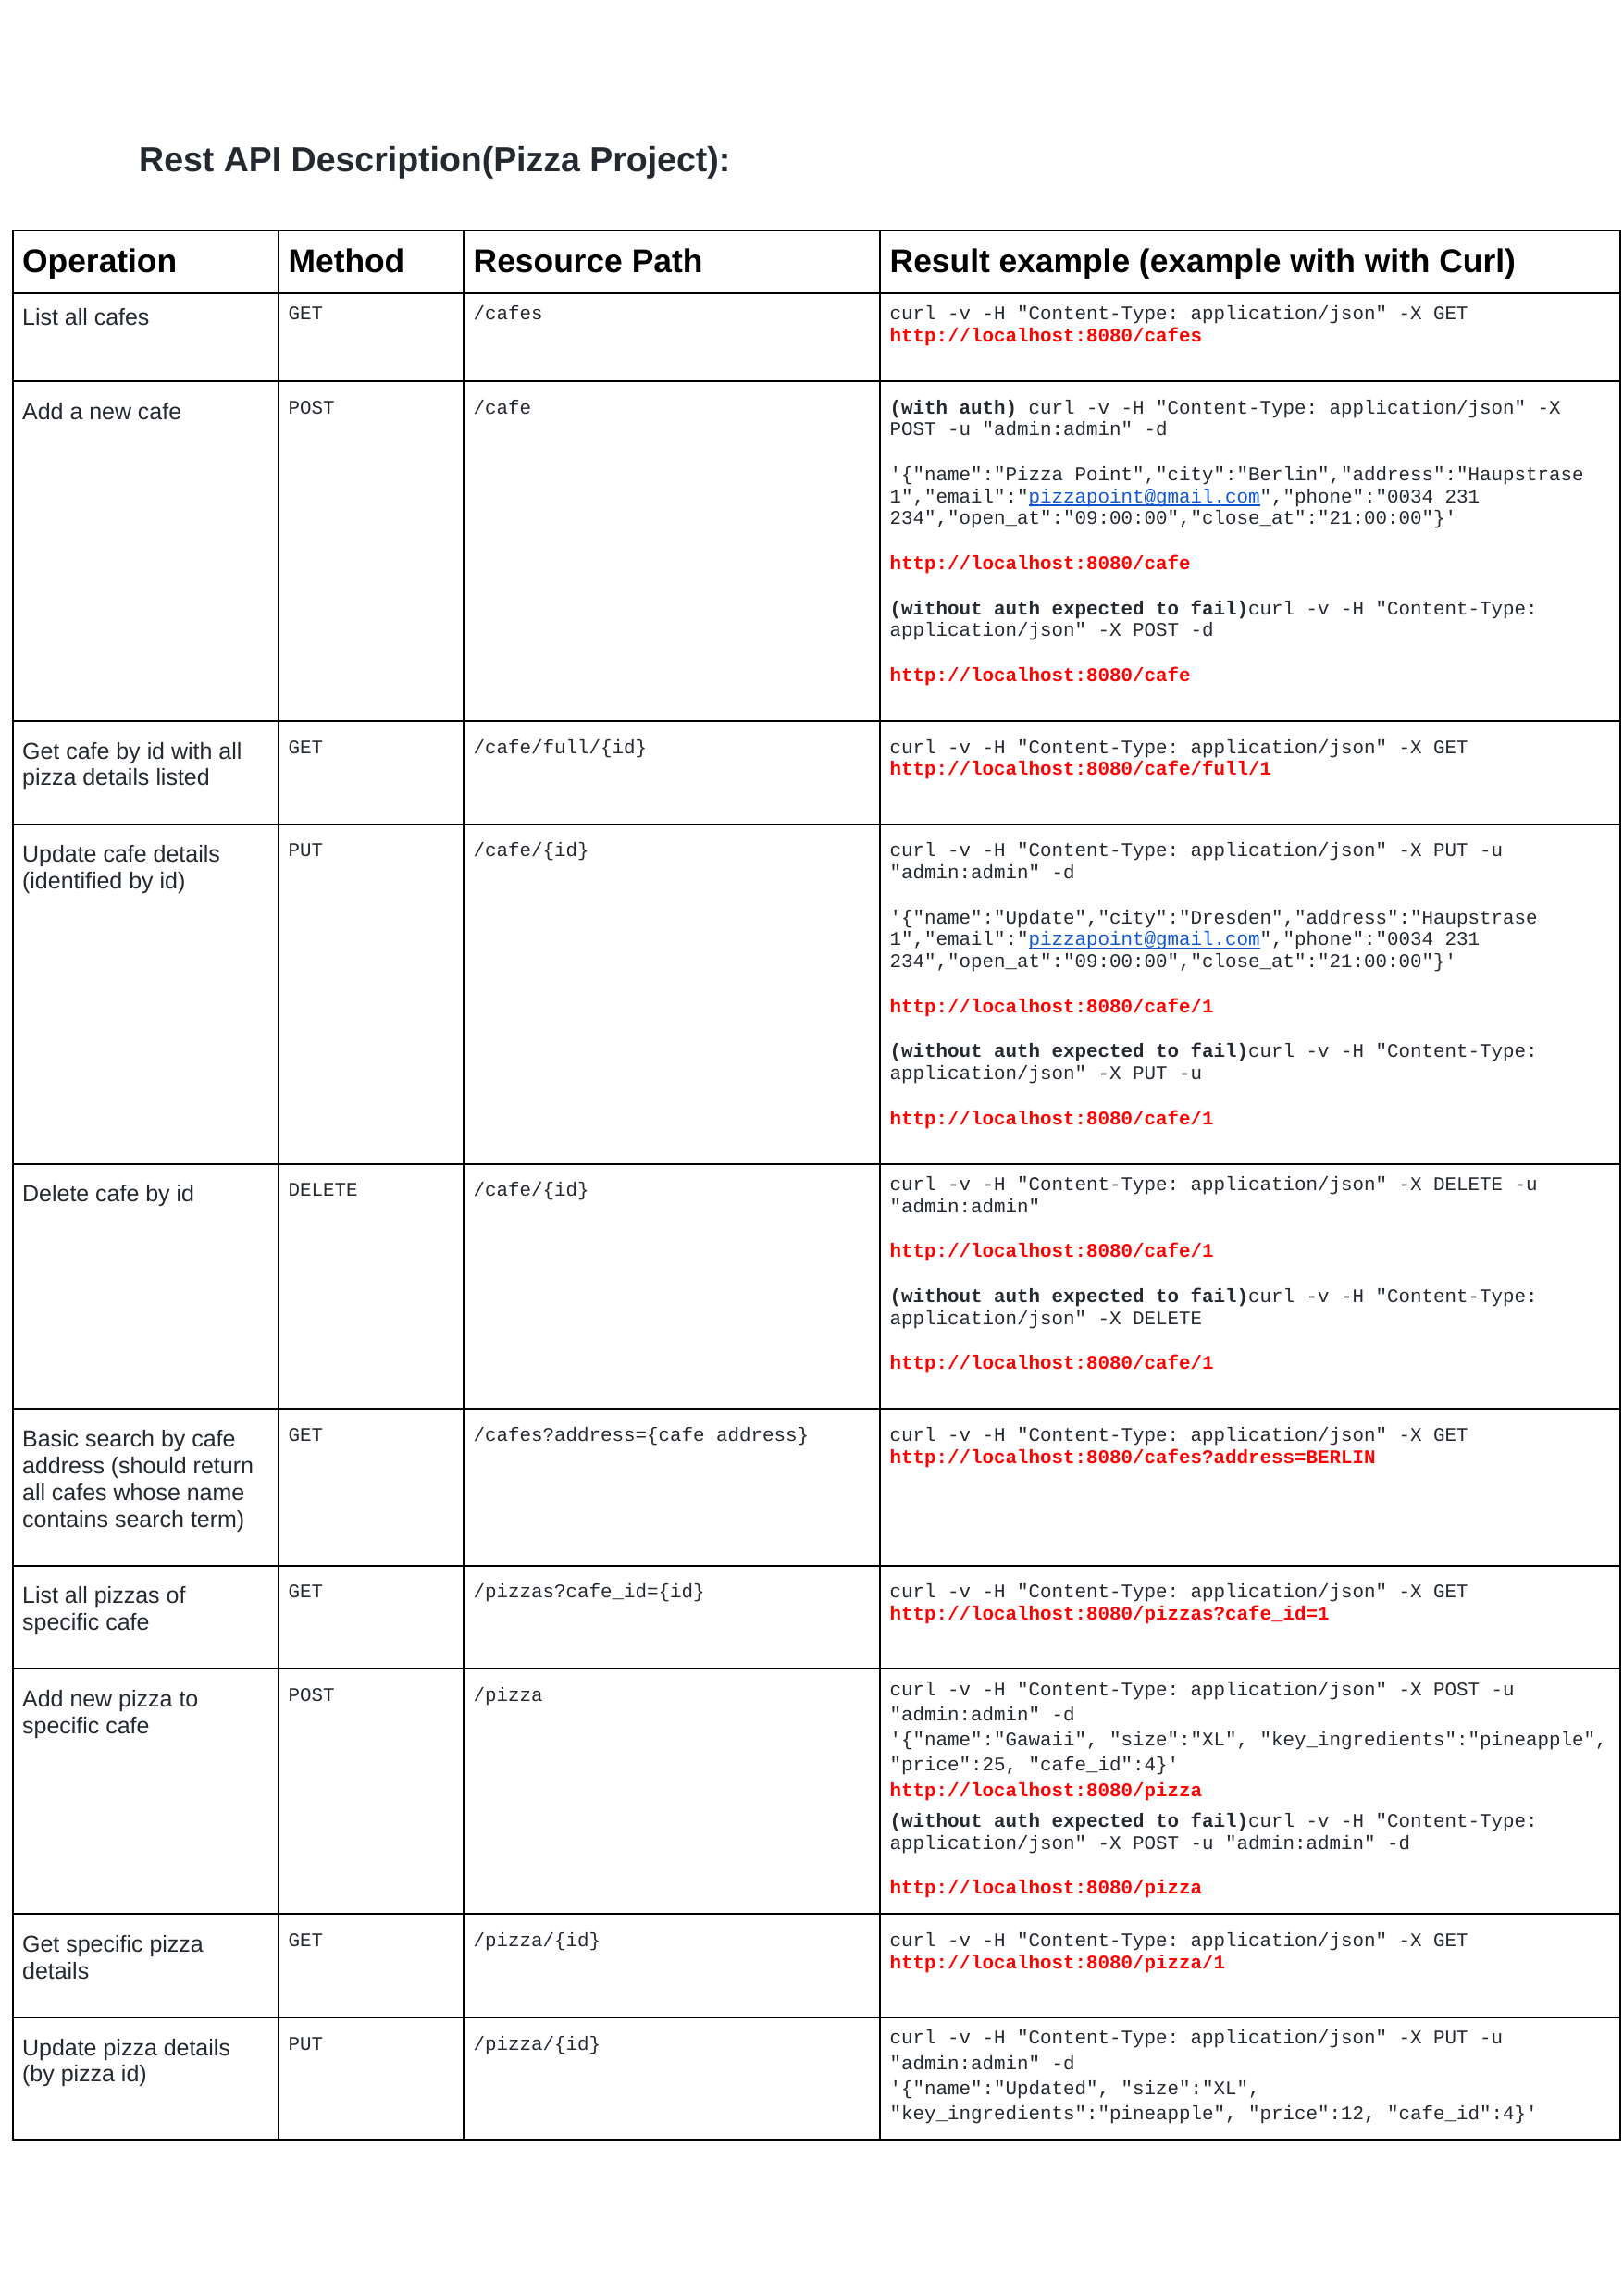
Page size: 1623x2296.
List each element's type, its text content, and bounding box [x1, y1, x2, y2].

table_cell List all pizzas of specific cafe [14, 1567, 278, 1668]
table_cell Basic search by cafe address (should return all cafes whose name contains search term) [14, 1410, 278, 1565]
table_cell Get specific pizza details [14, 1915, 278, 2017]
table_cell Add new pizza to specific cafe [14, 1669, 278, 1913]
table_cell /pizza [465, 1669, 879, 1913]
table_header Method [279, 231, 463, 292]
table_cell GET [279, 1915, 463, 2017]
table_header Operation [14, 231, 278, 292]
table_cell PUT [279, 825, 463, 1163]
table_cell Get cafe by id with all pizza details listed [14, 722, 278, 824]
text Rest API Description(Pizza Project): [139, 139, 1484, 179]
table_cell List all cafes [14, 294, 278, 380]
table_cell PUT [279, 2018, 463, 2139]
table_cell /cafe [465, 382, 879, 720]
table_cell /pizza/{id} [465, 1915, 879, 2017]
table_cell (with auth) curl -v -H "Content-Type: application/json" -X POST -u "admin:admin" -d '{"name":"Pizza Point","city":"Berlin","address":"Haupstrase 1","email":"pizzapoint@gmail.com","phone":"0034 231 234","open_at":"09:00:00","close_at":"21:00:00"}' http://localhost:8080/cafe (without auth expected to fail)curl -v -H "Content-Type: application/json" -X POST -d http://localhost:8080/cafe [881, 382, 1619, 720]
table_cell GET [279, 1567, 463, 1668]
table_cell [881, 2018, 1619, 2139]
table_cell curl -v -H "Content-Type: application/json" -X GET http://localhost:8080/pizza/1 [881, 1915, 1619, 2017]
table_cell GET [279, 1410, 463, 1565]
table_header Result example (example with with Curl) [881, 231, 1619, 292]
table_cell /cafe/{id} [465, 825, 879, 1163]
table_header Resource Path [465, 231, 879, 292]
table_cell /cafes?address={cafe address} [465, 1410, 879, 1565]
table_cell POST [279, 1669, 463, 1913]
table_cell curl -v -H "Content-Type: application/json" -X GET http://localhost:8080/cafes [881, 294, 1619, 380]
table_cell /cafes [465, 294, 879, 380]
table_cell GET [279, 294, 463, 380]
table_cell /pizza/{id} [465, 2018, 879, 2139]
table_cell /cafe/{id} [465, 1165, 879, 1408]
table_cell POST [279, 382, 463, 720]
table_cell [14, 2018, 278, 2139]
table_cell /pizzas?cafe_id={id} [465, 1567, 879, 1668]
table_cell curl -v -H "Content-Type: application/json" -X PUT -u "admin:admin" -d '{"name":"Update","city":"Dresden","address":"Haupstrase 1","email":"pizzapoint@gmail.com","phone":"0034 231 234","open_at":"09:00:00","close_at":"21:00:00"}' http://localhost:8080/cafe/1 (without auth expected to fail)curl -v -H "Content-Type: application/json" -X PUT -u http://localhost:8080/cafe/1 [881, 825, 1619, 1163]
table_cell /cafe/full/{id} [465, 722, 879, 824]
table_cell curl -v -H "Content-Type: application/json" -X DELETE -u "admin:admin" http://localhost:8080/cafe/1 (without auth expected to fail)curl -v -H "Content-Type: application/json" -X DELETE http://localhost:8080/cafe/1 [881, 1165, 1619, 1408]
table_cell GET [279, 722, 463, 824]
table_cell DELETE [279, 1165, 463, 1408]
table_cell Add a new cafe [14, 382, 278, 720]
table_cell curl -v -H "Content-Type: application/json" -X GET http://localhost:8080/cafes?address=BERLIN [881, 1410, 1619, 1565]
table_cell Delete cafe by id [14, 1165, 278, 1408]
table_cell curl -v -H "Content-Type: application/json" -X POST -u "admin:admin" -d '{"name":"Gawaii", "size":"XL", "key_ingredients":"pineapple", "price":25, "cafe_id":4}' http://localhost:8080/pizza (without auth expected to fail)curl -v -H "Content-Type: application/json" -X POST -u "admin:admin" -d http://localhost:8080/pizza [881, 1669, 1619, 1913]
table_cell curl -v -H "Content-Type: application/json" -X GET http://localhost:8080/pizzas?cafe_id=1 [881, 1567, 1619, 1668]
table_cell Update cafe details (identified by id) [14, 825, 278, 1163]
table_cell curl -v -H "Content-Type: application/json" -X GET http://localhost:8080/cafe/full/1 [881, 722, 1619, 824]
